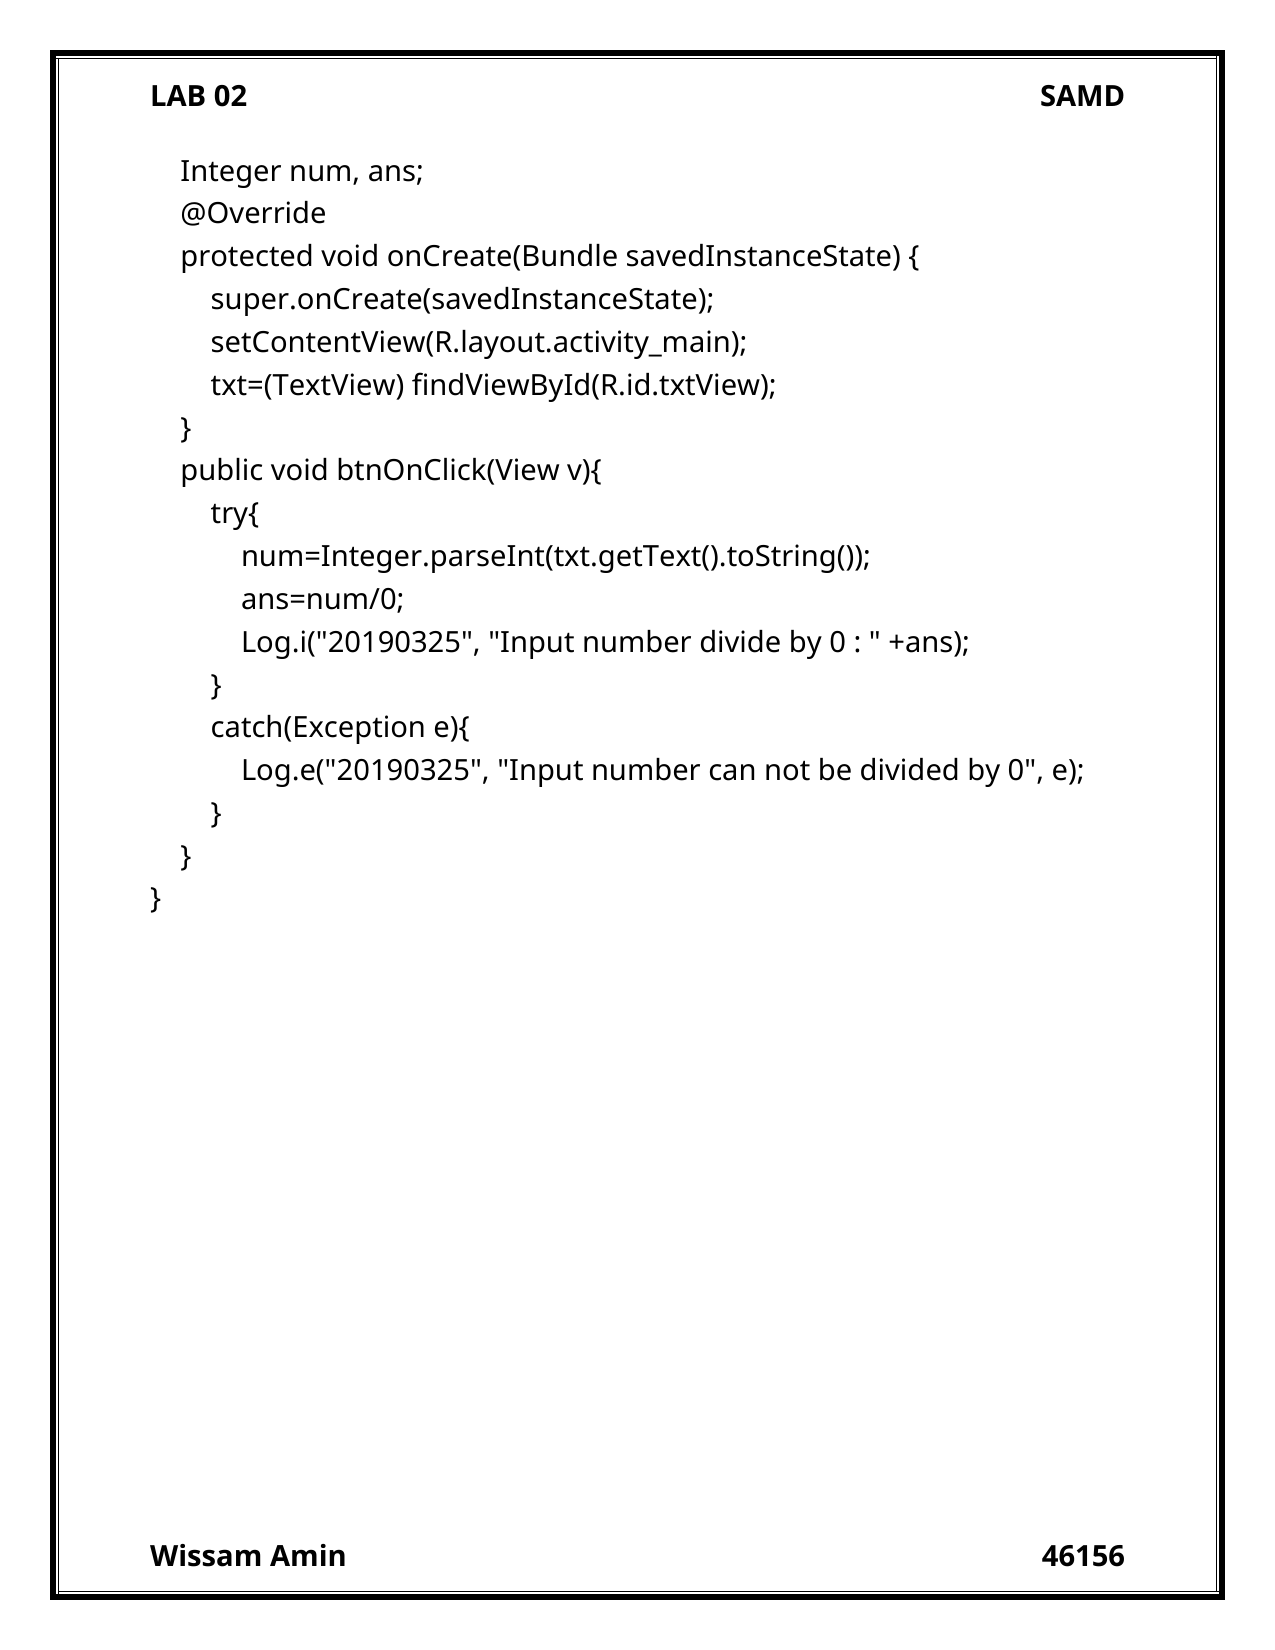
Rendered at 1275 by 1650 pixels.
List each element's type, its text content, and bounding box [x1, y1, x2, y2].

text Log.i("20190325", "Input number divide by 0 : " +ans); [150, 621, 1125, 661]
text protected void onCreate(Bundle savedInstanceState) { [150, 236, 1125, 275]
text } [150, 664, 1125, 703]
text txt=(TextView) findViewById(R.id.txtView); [150, 364, 1125, 404]
text } [150, 878, 1125, 917]
text } [150, 407, 1125, 447]
text catch(Exception e){ [150, 707, 1125, 746]
text try{ [150, 492, 1125, 532]
text @Override [150, 193, 1125, 232]
text setContentView(R.layout.activity_main); [150, 321, 1125, 361]
text super.onCreate(savedInstanceState); [150, 278, 1125, 318]
text num=Integer.parseInt(txt.getText().toString()); [150, 535, 1125, 575]
text ans=num/0; [150, 578, 1125, 618]
text Log.e("20190325", "Input number can not be divided by 0", e); [150, 749, 1125, 789]
text public void btnOnClick(View v){ [150, 450, 1125, 489]
text } [150, 835, 1125, 875]
text } [150, 792, 1125, 832]
text Integer num, ans; [150, 150, 1125, 190]
